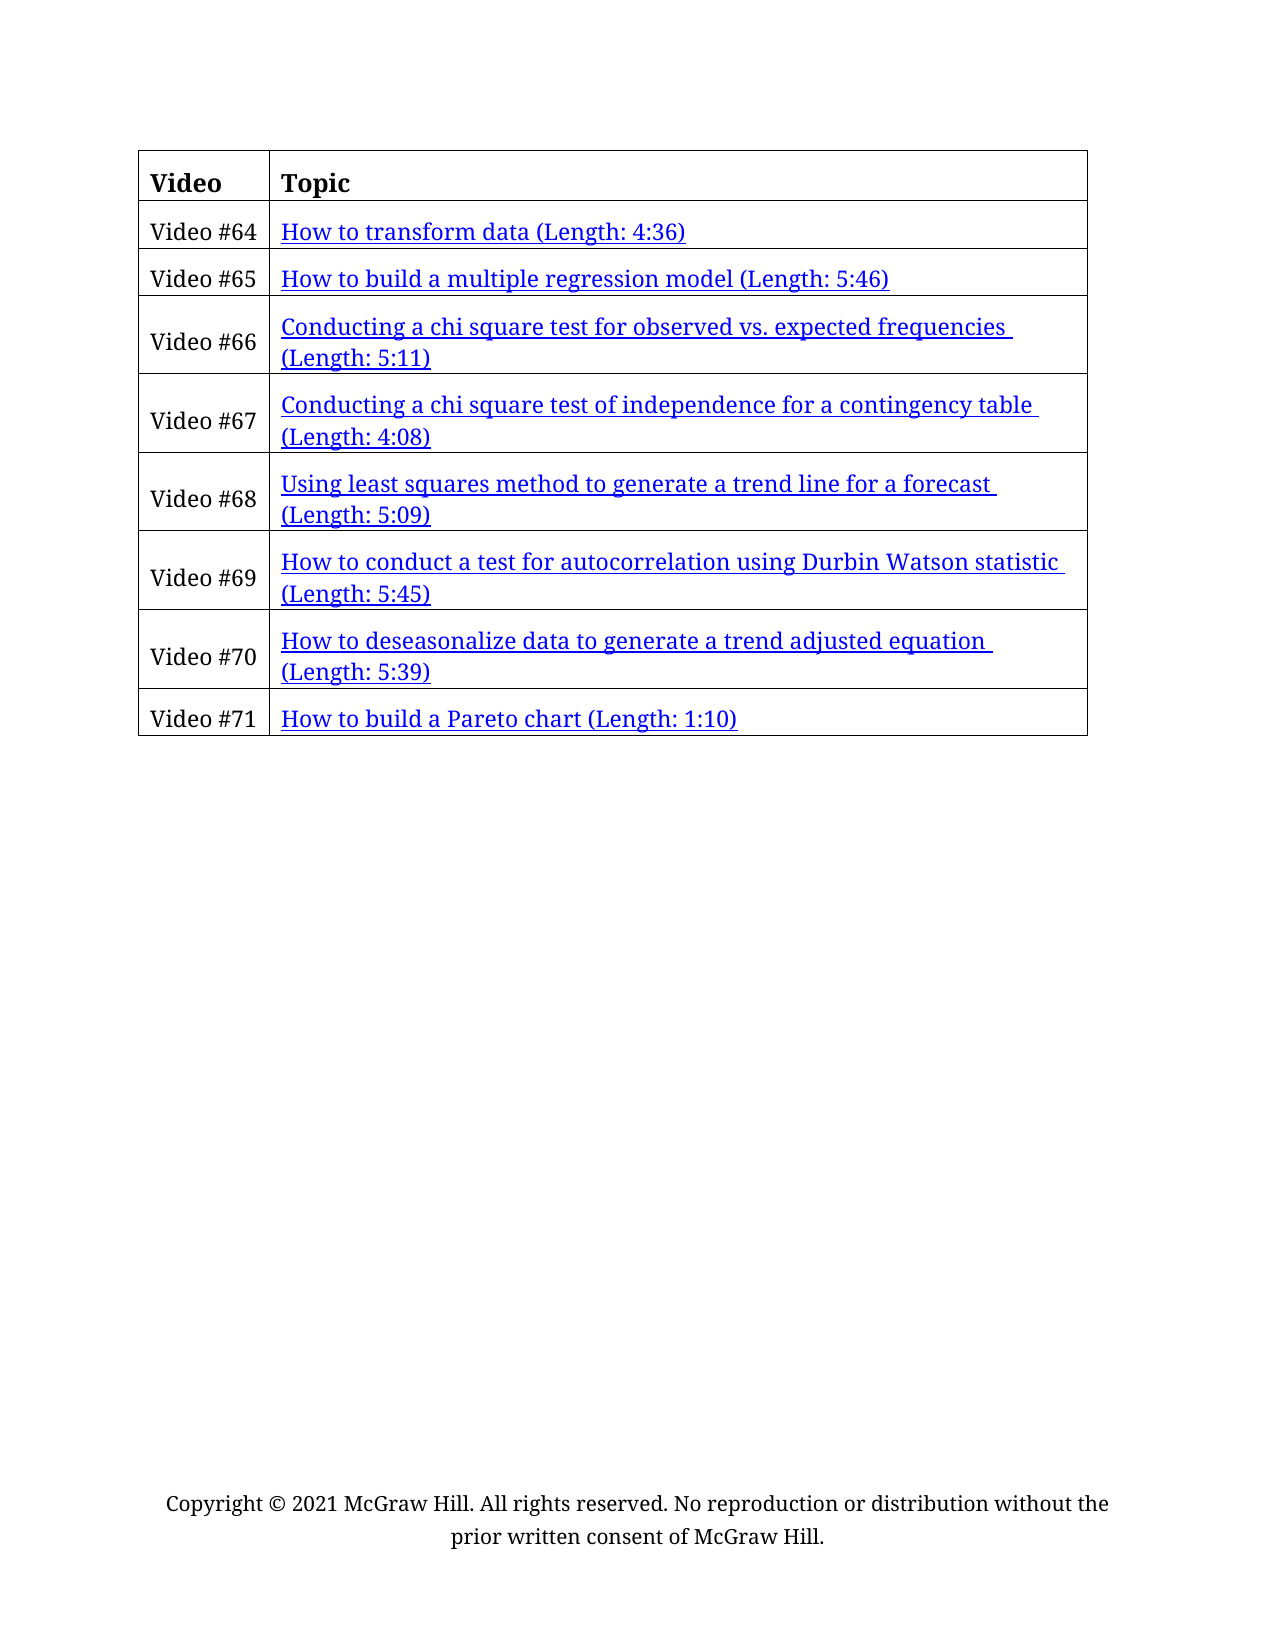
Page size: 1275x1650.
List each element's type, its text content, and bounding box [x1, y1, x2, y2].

table_cell Video #68 [139, 453, 269, 530]
table_cell Video #65 [139, 249, 269, 295]
table_cell How to build a Pareto chart (Length: 1:10) [270, 689, 1087, 735]
table_cell Using least squares method to generate a trend line for a forecast (Length: 5:09) [270, 453, 1087, 530]
table_cell Video #71 [139, 689, 269, 735]
table_cell How to transform data (Length: 4:36) [270, 201, 1087, 247]
table_cell How to conduct a test for autocorrelation using Durbin Watson statistic (Length: 5:45) [270, 531, 1087, 609]
table_cell How to build a multiple regression model (Length: 5:46) [270, 249, 1087, 295]
table_cell Conducting a chi square test for observed vs. expected frequencies (Length: 5:11) [270, 296, 1087, 373]
table_cell Video #67 [139, 374, 269, 452]
table_cell How to deseasonalize data to generate a trend adjusted equation (Length: 5:39) [270, 610, 1087, 687]
table_header Topic [270, 151, 1087, 200]
table_cell Video #69 [139, 531, 269, 609]
table_cell Conducting a chi square test of independence for a contingency table (Length: 4:08) [270, 374, 1087, 452]
table_header Video [139, 151, 269, 200]
table_cell Video #66 [139, 296, 269, 373]
table_cell Video #70 [139, 610, 269, 687]
table_cell Video #64 [139, 201, 269, 247]
